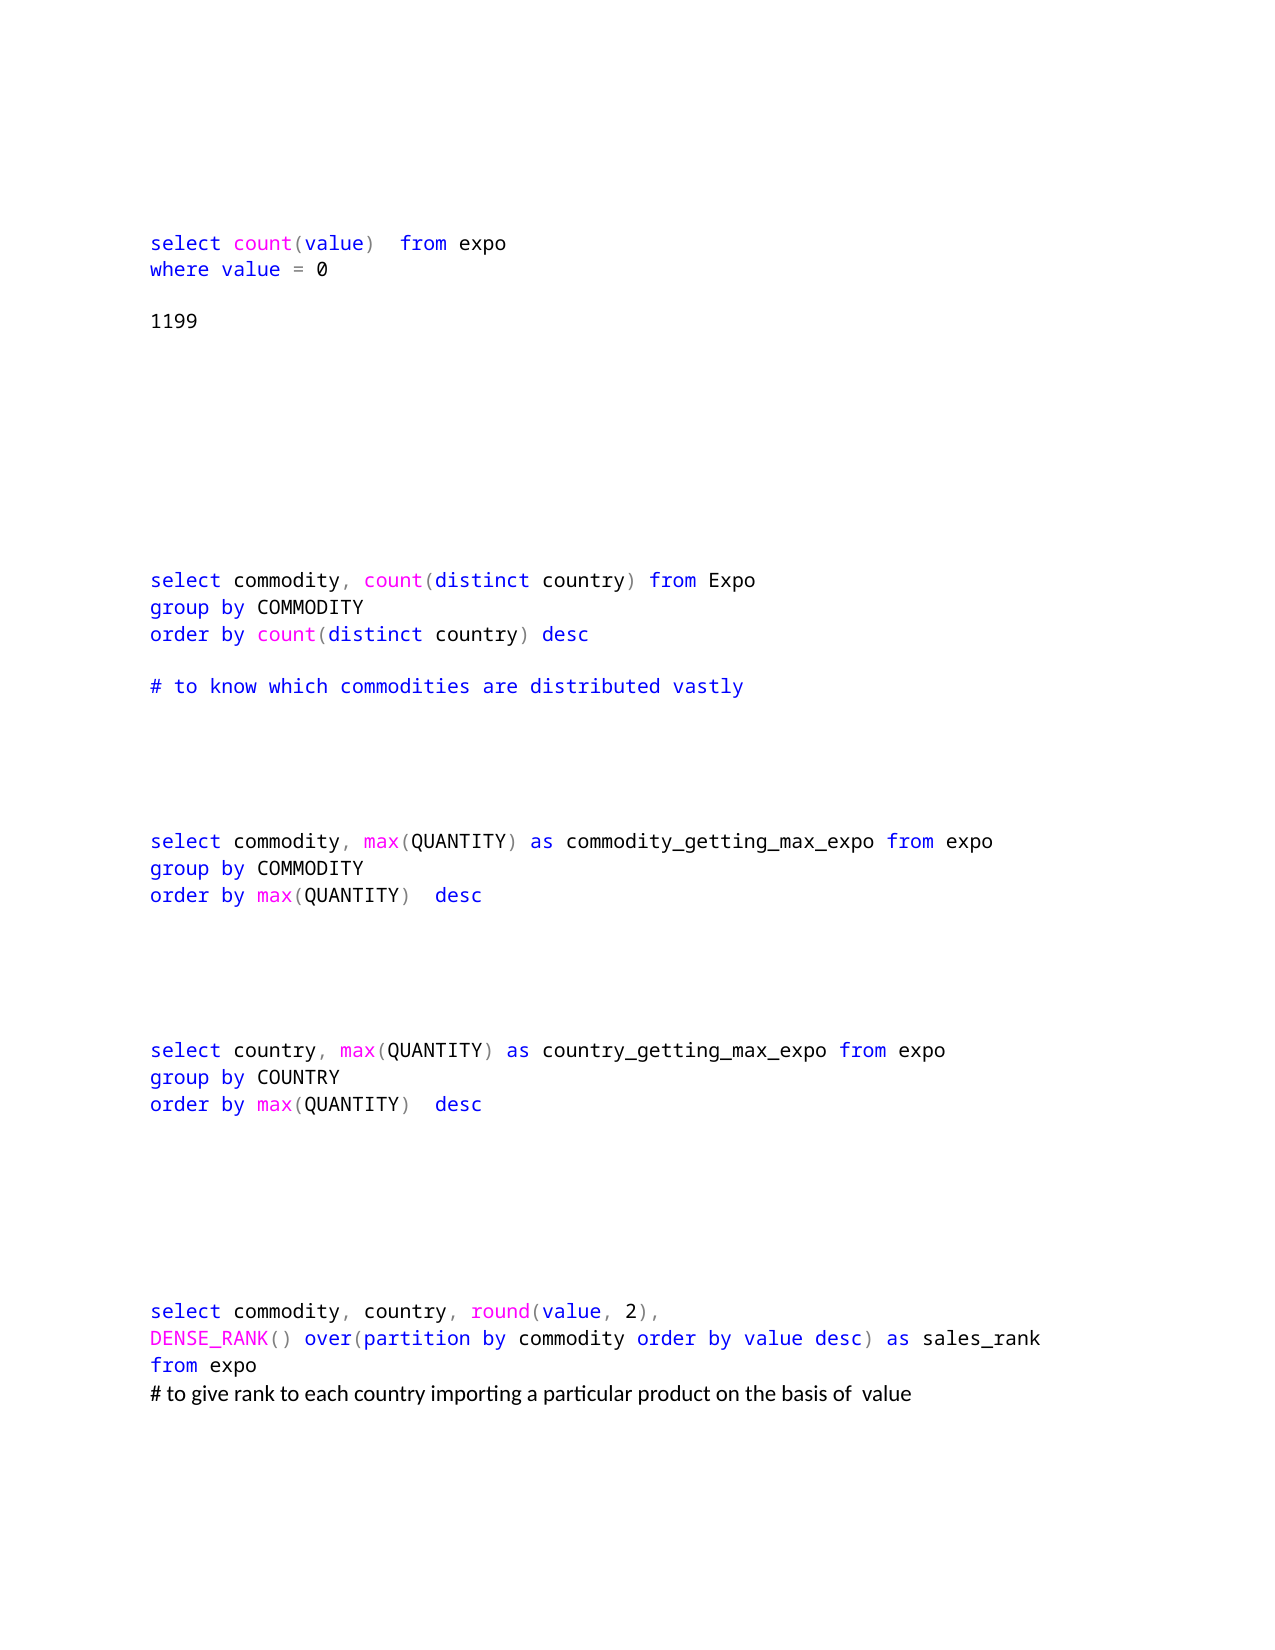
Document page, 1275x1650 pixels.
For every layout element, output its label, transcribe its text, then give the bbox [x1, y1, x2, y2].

text # to give rank to each country importing a particular product on the basis of value [150, 1379, 1125, 1407]
text select commodity, max(QUANTITY) as commodity_getting_max_expo from expo [150, 827, 1125, 854]
text 1199 [150, 307, 1125, 334]
text where value = 0 [150, 256, 1125, 283]
text order by max(QUANTITY) desc [150, 881, 1125, 908]
text select commodity, count(distinct country) from Expo [150, 566, 1125, 593]
text from expo [150, 1352, 1125, 1379]
text # to know which commodities are distributed vastly [150, 672, 1125, 699]
text select country, max(QUANTITY) as country_getting_max_expo from expo [150, 1037, 1125, 1064]
text select commodity, country, round(value, 2), [150, 1298, 1125, 1325]
text order by count(distinct country) desc [150, 620, 1125, 647]
text DENSE_RANK() over(partition by commodity order by value desc) as sales_rank [150, 1325, 1125, 1352]
text group by COUNTRY [150, 1064, 1125, 1091]
text select count(value) from expo [150, 229, 1125, 256]
text group by COMMODITY [150, 593, 1125, 620]
text group by COMMODITY [150, 854, 1125, 881]
text order by max(QUANTITY) desc [150, 1091, 1125, 1118]
